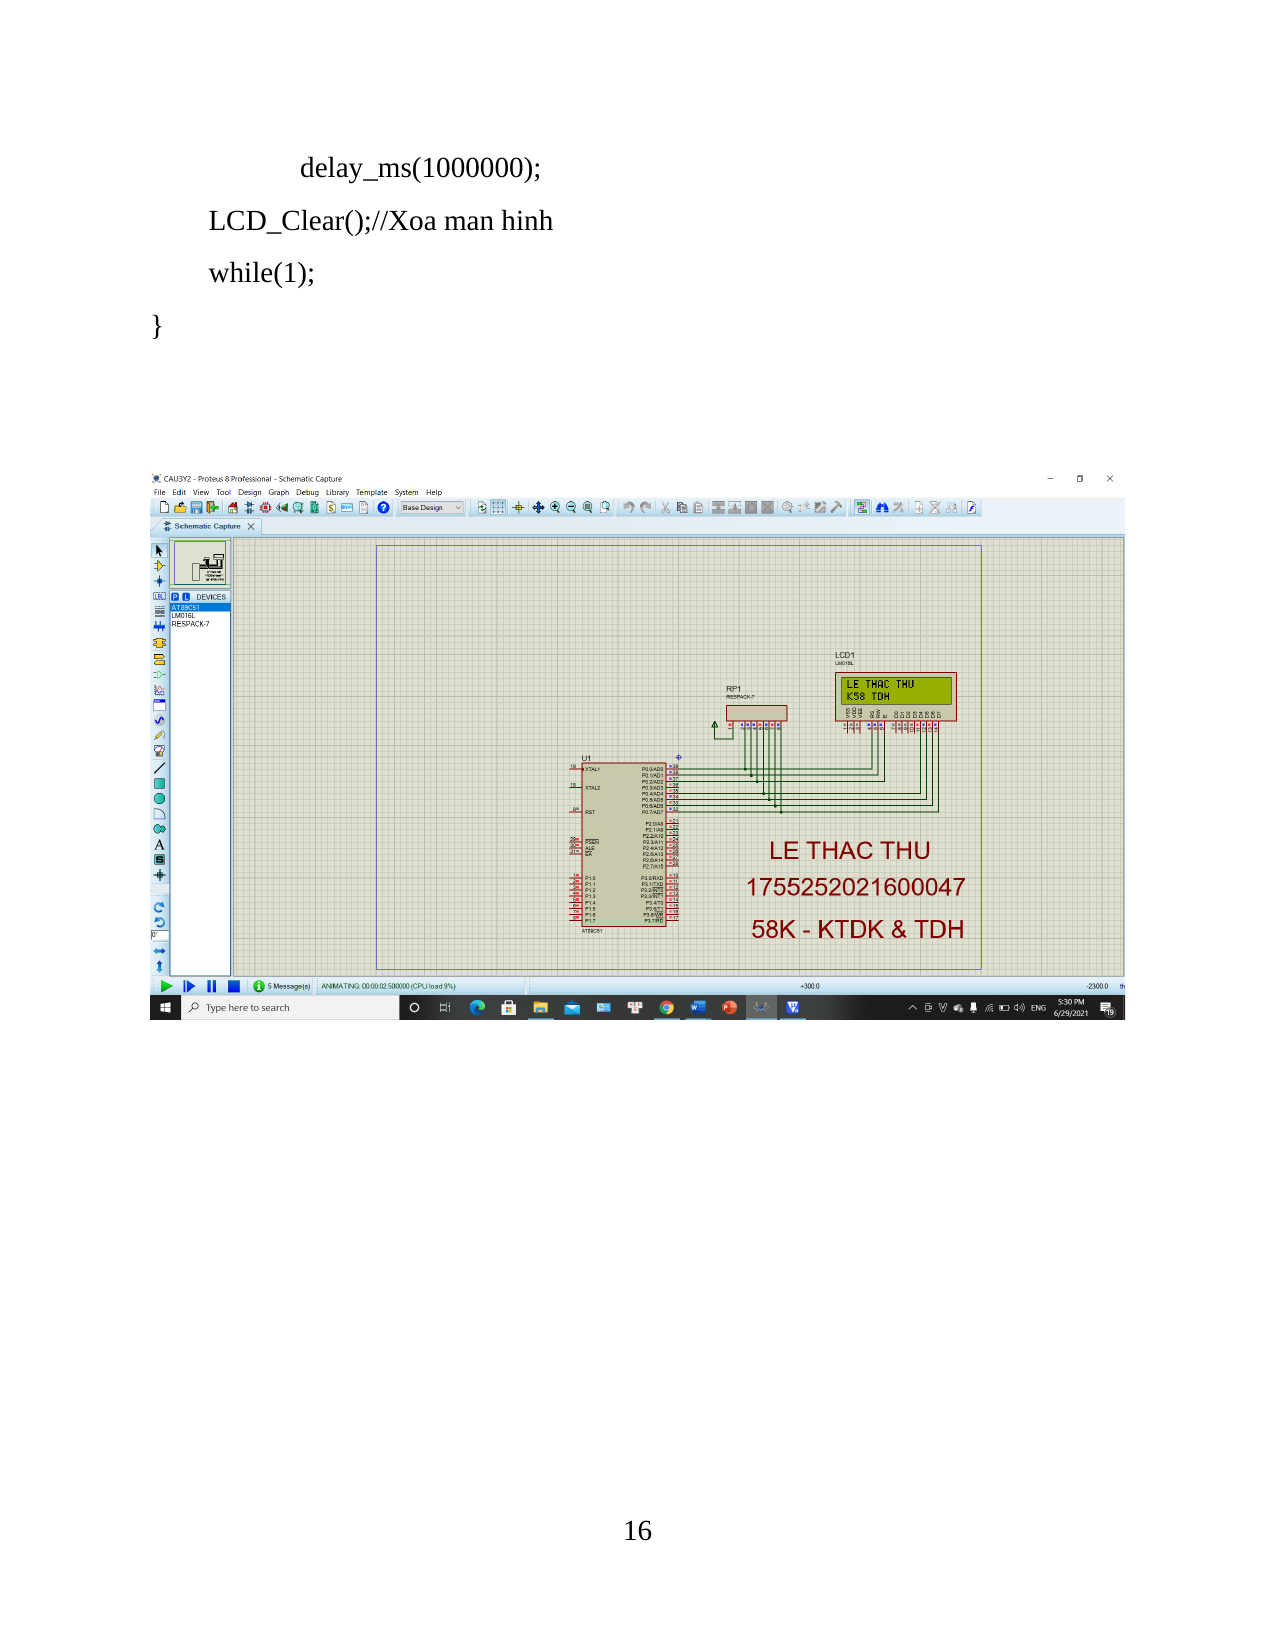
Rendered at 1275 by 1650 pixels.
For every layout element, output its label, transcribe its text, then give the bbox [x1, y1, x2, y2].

text } [150, 308, 1125, 342]
text while(1); [150, 256, 1125, 289]
text delay_ms(1000000); [150, 150, 1125, 183]
picture [150, 471, 1125, 1020]
text LCD_Clear();//Xoa man hinh [150, 203, 1125, 236]
